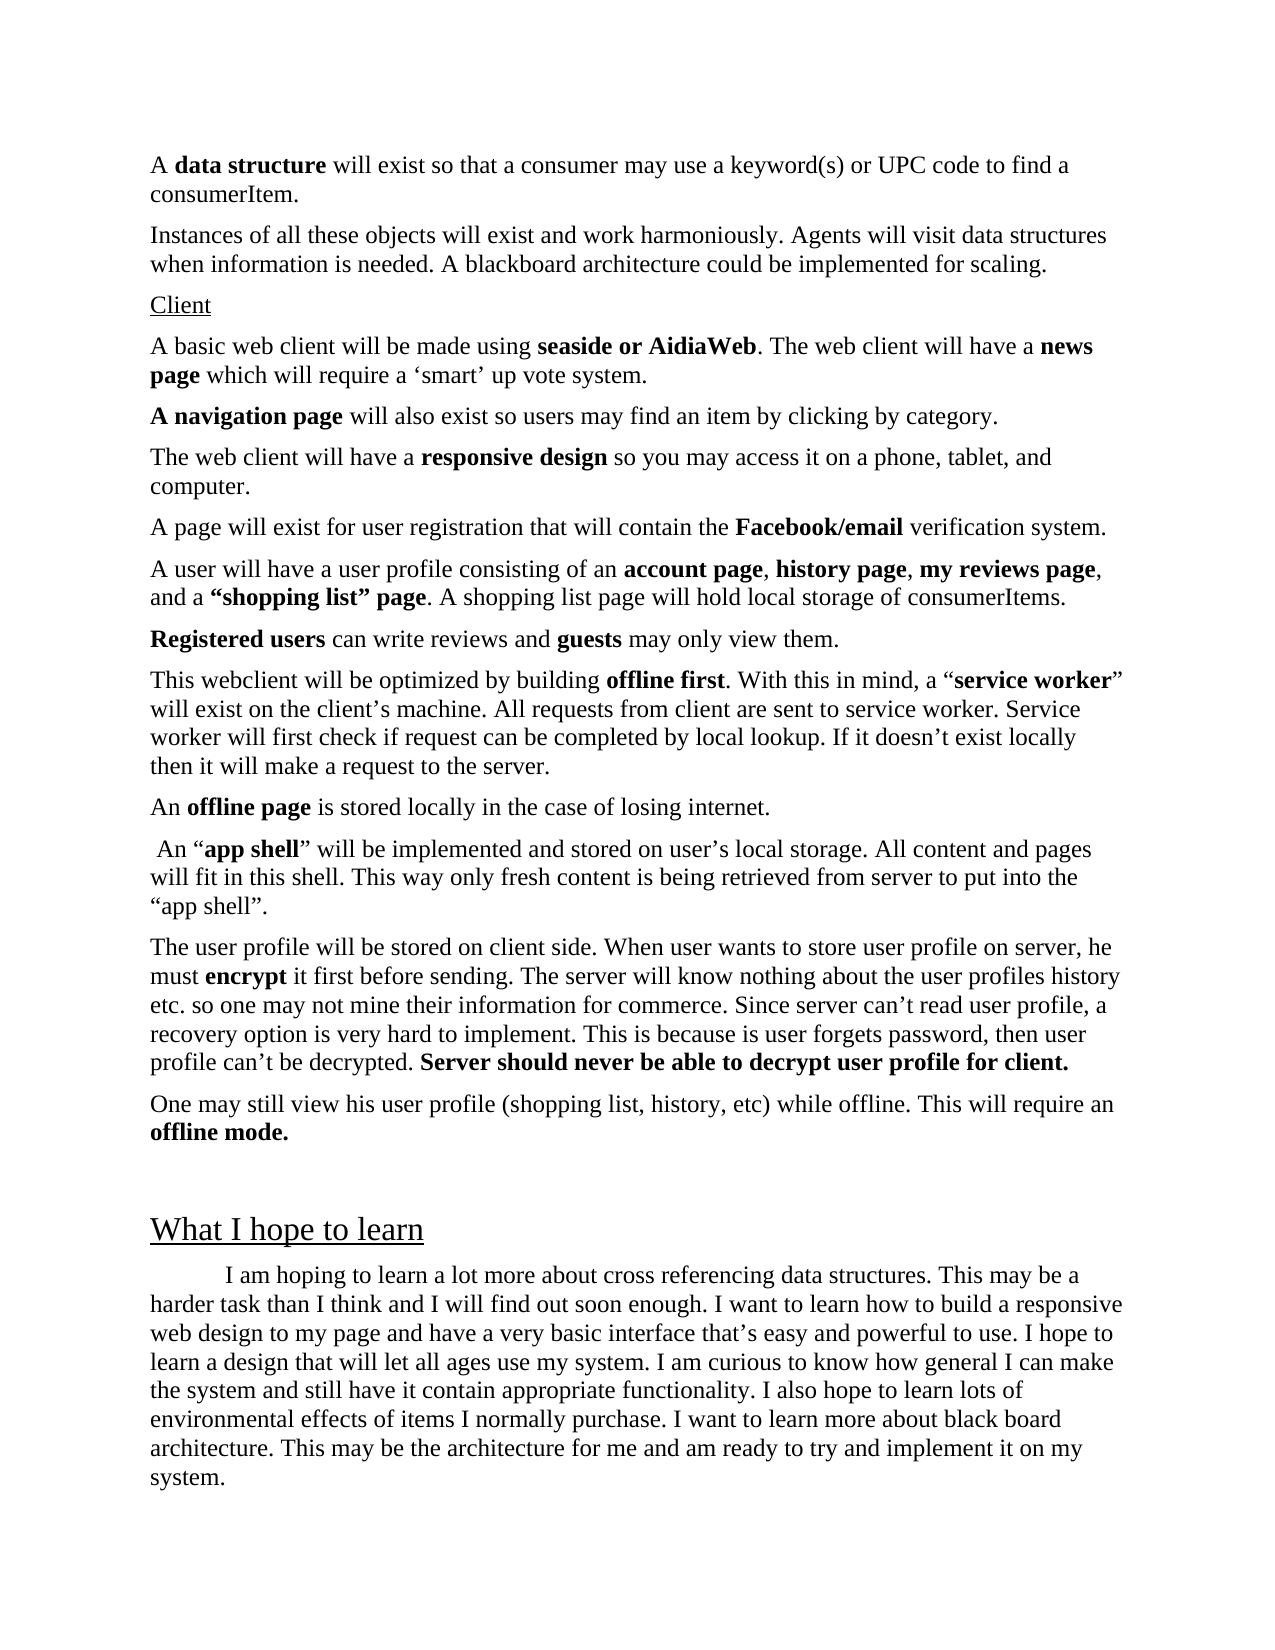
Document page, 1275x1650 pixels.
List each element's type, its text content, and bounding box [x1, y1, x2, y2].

text The web client will have a responsive design so you may access it on a phone, tablet, and computer. [150, 442, 1125, 500]
text A navigation page will also exist so users may find an item by clicking by category. [150, 401, 1125, 430]
text Instances of all these objects will exist and work harmoniously. Agents will visit data structures when information is needed. A blackboard architecture could be implemented for scaling. [150, 220, 1125, 277]
text I am hoping to learn a lot more about cross referencing data structures. This may be a harder task than I think and I will find out soon enough. I want to learn how to build a responsive web design to my page and have a very basic interface that’s easy and powerful to use. I hope to learn a design that will let all ages use my system. I am curious to know how general I can make the system and still have it contain appropriate functionality. I also hope to learn lots of environmental effects of items I normally purchase. I want to learn more about black board architecture. This may be the architecture for me and am ready to try and implement it on my system. [150, 1260, 1125, 1490]
text What I hope to learn [150, 1209, 1125, 1248]
text One may still view his user profile (shopping list, history, etc) while offline. This will require an offline mode. [150, 1089, 1125, 1146]
text Registered users can write reviews and guests may only view them. [150, 624, 1125, 652]
text This webclient will be optimized by building offline first. With this in mind, a “service worker” will exist on the client’s machine. All requests from client are sent to service worker. Service worker will first check if request can be completed by local lookup. If it doesn’t exist locally then it will make a request to the server. [150, 665, 1125, 780]
text The user profile will be stored on client side. When user wants to store user profile on server, he must encrypt it first before sending. The server will know nothing about the user profiles history etc. so one may not mine their information for commerce. Since server can’t read user profile, a recovery option is very hard to implement. This is because is user forgets password, then user profile can’t be decrypted. Server should never be able to decrypt user profile for client. [150, 932, 1125, 1076]
text Client [150, 290, 1125, 319]
text A page will exist for user registration that will contain the Facebook/email verification system. [150, 512, 1125, 541]
text An “app shell” will be implemented and stored on user’s local storage. All content and pages will fit in this shell. This way only fresh content is being retrieved from server to put into the “app shell”. [150, 834, 1125, 920]
text An offline page is stored locally in the case of losing internet. [150, 792, 1125, 821]
text A basic web client will be made using seaside or AidiaWeb. The web client will have a news page which will require a ‘smart’ up vote system. [150, 331, 1125, 389]
text A data structure will exist so that a consumer may use a keyword(s) or UPC code to find a consumerItem. [150, 150, 1125, 207]
text A user will have a user profile consisting of an account page, history page, my reviews page, and a “shopping list” page. A shopping list page will hold local storage of consumerItems. [150, 554, 1125, 611]
